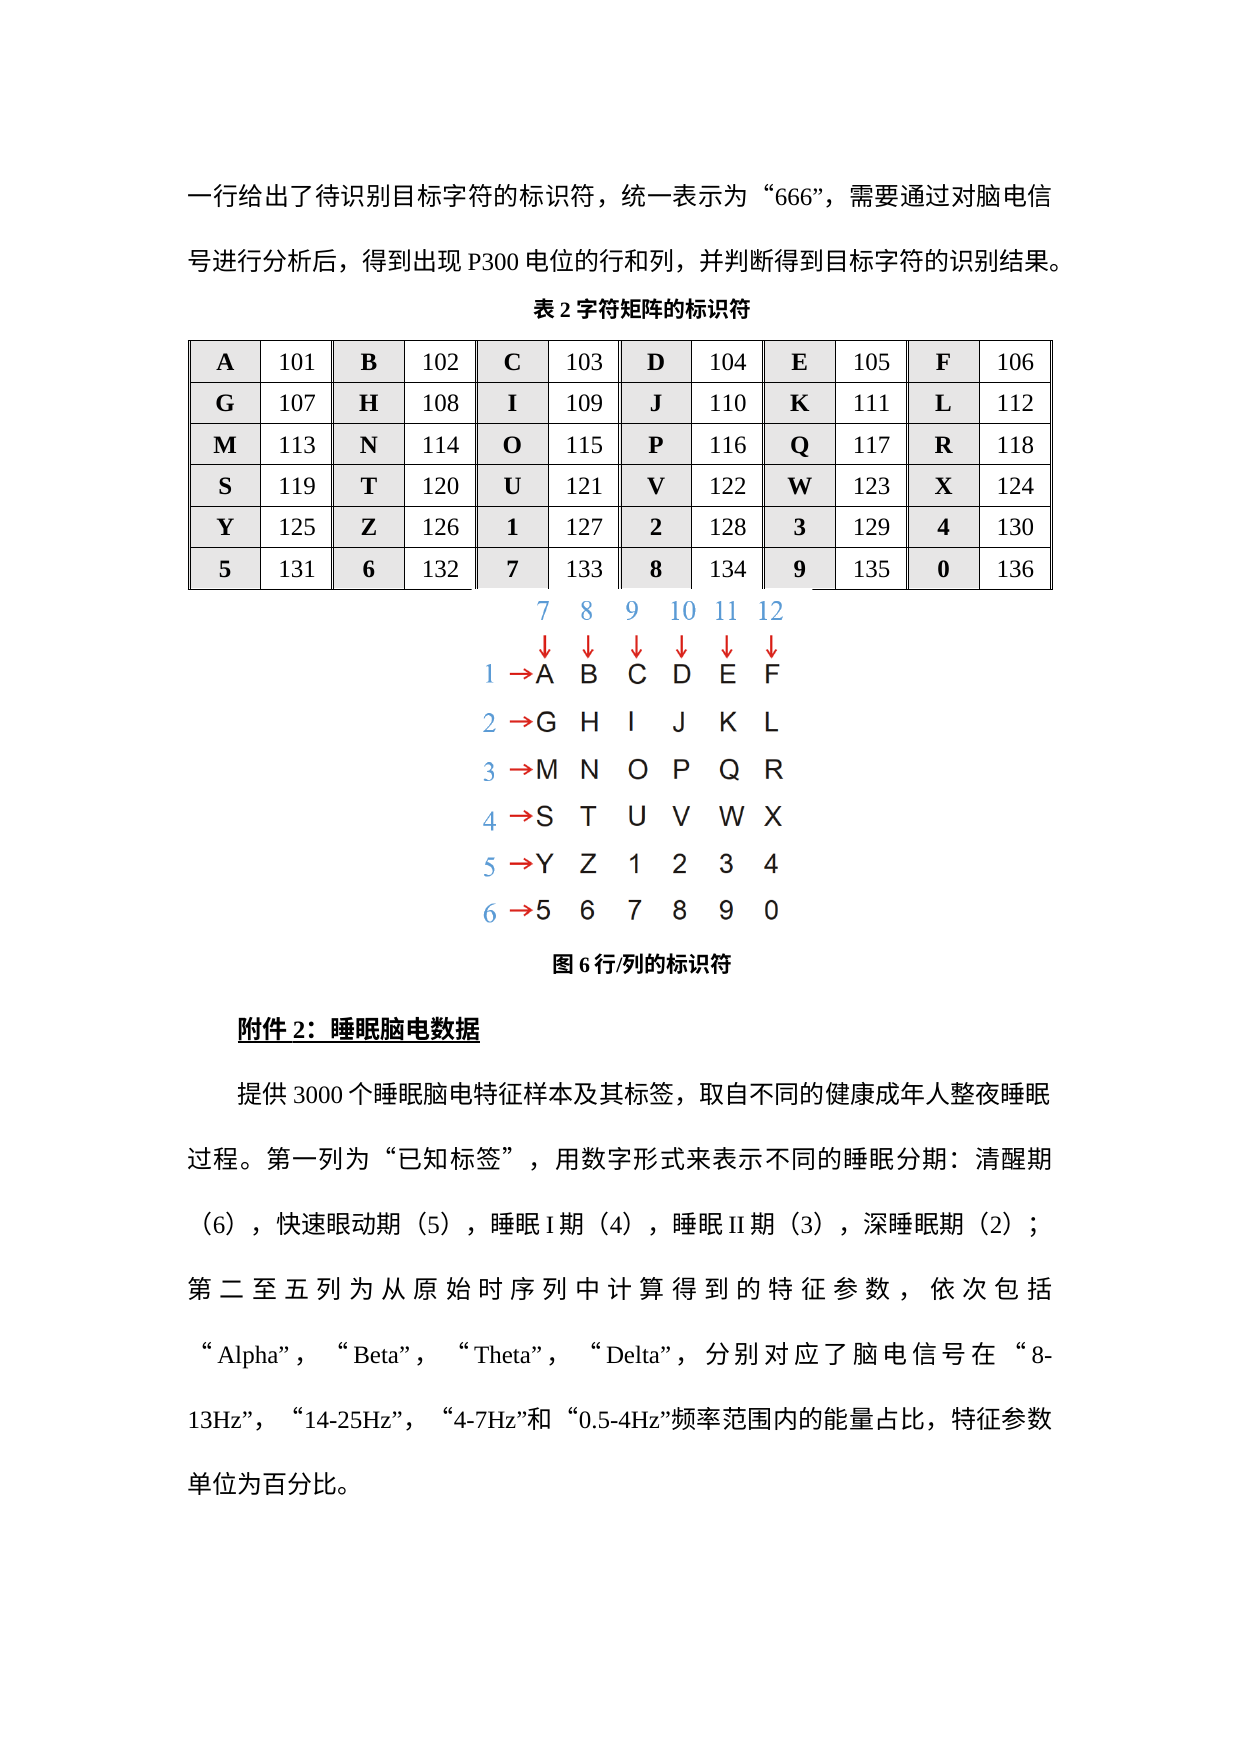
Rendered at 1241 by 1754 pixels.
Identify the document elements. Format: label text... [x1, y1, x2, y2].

table_cell 6 [334, 548, 404, 588]
table_header A [191, 341, 260, 382]
table_cell 5 [191, 548, 260, 588]
table_cell 107 [261, 383, 331, 423]
table_cell Y [191, 507, 260, 547]
table_cell 114 [405, 424, 475, 464]
table_cell 113 [261, 424, 331, 464]
table_cell 115 [549, 424, 618, 464]
table_cell K [765, 383, 835, 423]
table_cell M [191, 424, 260, 464]
table_cell 2 [622, 507, 691, 547]
table_header 101 [261, 341, 331, 382]
table_cell 134 [692, 548, 762, 588]
text 提供3000个睡眠脑电特征样本及其标签，取自不同的健康成年人整夜睡眠过程。第一列为“已知标签”，用数字形式来表示不同的睡眠分期：清醒期（6），快速眼动期（5），睡眠I期（4），睡眠II期（3），深睡眠期（2）；第二至五列为从原始时序列中计算得到的特征参数，依次包括“Alpha”，“Beta”，“Theta”，“Delta”，分别对应了脑电信号在“8-13Hz”，“14-25Hz”，“4-7Hz”和“0.5-4Hz”频率范围内的能量占比，特征参数单位为百分比。 [187, 1060, 1053, 1515]
table_cell 108 [405, 383, 475, 423]
table_cell 8 [622, 548, 691, 588]
table_cell L [909, 383, 979, 423]
table_cell 112 [980, 383, 1050, 423]
table_cell J [622, 383, 691, 423]
table_cell V [622, 465, 691, 506]
table_cell 7 [478, 548, 548, 588]
text 图6行/列的标识符 [187, 947, 1053, 979]
table_header F [909, 341, 979, 382]
table_header D [622, 341, 691, 382]
table_cell 3 [765, 507, 835, 547]
table_cell 129 [836, 507, 906, 547]
table_header C [478, 341, 548, 382]
table_cell T [334, 465, 404, 506]
table_cell 128 [692, 507, 762, 547]
text 附件2：睡眠脑电数据 [187, 995, 1053, 1060]
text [187, 162, 1053, 292]
picture [471, 589, 813, 937]
table_cell 136 [980, 548, 1050, 588]
text 表2 字符矩阵的标识符 [187, 292, 1053, 324]
table_cell 9 [765, 548, 835, 588]
table_cell 0 [909, 548, 979, 588]
table_cell G [191, 383, 260, 423]
table_header 106 [980, 341, 1050, 382]
table_cell 116 [692, 424, 762, 464]
table_cell H [334, 383, 404, 423]
table_cell 135 [836, 548, 906, 588]
table_cell 117 [836, 424, 906, 464]
table_cell 122 [692, 465, 762, 506]
table_cell Z [334, 507, 404, 547]
table_cell 130 [980, 507, 1050, 547]
table_cell Q [765, 424, 835, 464]
table_cell O [478, 424, 548, 464]
table_cell 119 [261, 465, 331, 506]
table_cell S [191, 465, 260, 506]
table_header 103 [549, 341, 618, 382]
table_header 104 [692, 341, 762, 382]
table_cell 109 [549, 383, 618, 423]
table_cell U [478, 465, 548, 506]
table_header B [334, 341, 404, 382]
table_header 102 [405, 341, 475, 382]
table_cell 127 [549, 507, 618, 547]
table_cell 111 [836, 383, 906, 423]
table_cell 4 [909, 507, 979, 547]
table_cell 133 [549, 548, 618, 588]
table_cell 132 [405, 548, 475, 588]
table_cell 121 [549, 465, 618, 506]
table_cell 118 [980, 424, 1050, 464]
table_cell 123 [836, 465, 906, 506]
table_header E [765, 341, 835, 382]
table_cell R [909, 424, 979, 464]
table_cell X [909, 465, 979, 506]
table_cell 120 [405, 465, 475, 506]
table_cell 1 [478, 507, 548, 547]
table_cell 131 [261, 548, 331, 588]
table_cell 125 [261, 507, 331, 547]
table_cell 110 [692, 383, 762, 423]
table_cell P [622, 424, 691, 464]
table_header 105 [836, 341, 906, 382]
table_cell I [478, 383, 548, 423]
table_cell W [765, 465, 835, 506]
table_cell N [334, 424, 404, 464]
table_cell 124 [980, 465, 1050, 506]
table_cell 126 [405, 507, 475, 547]
